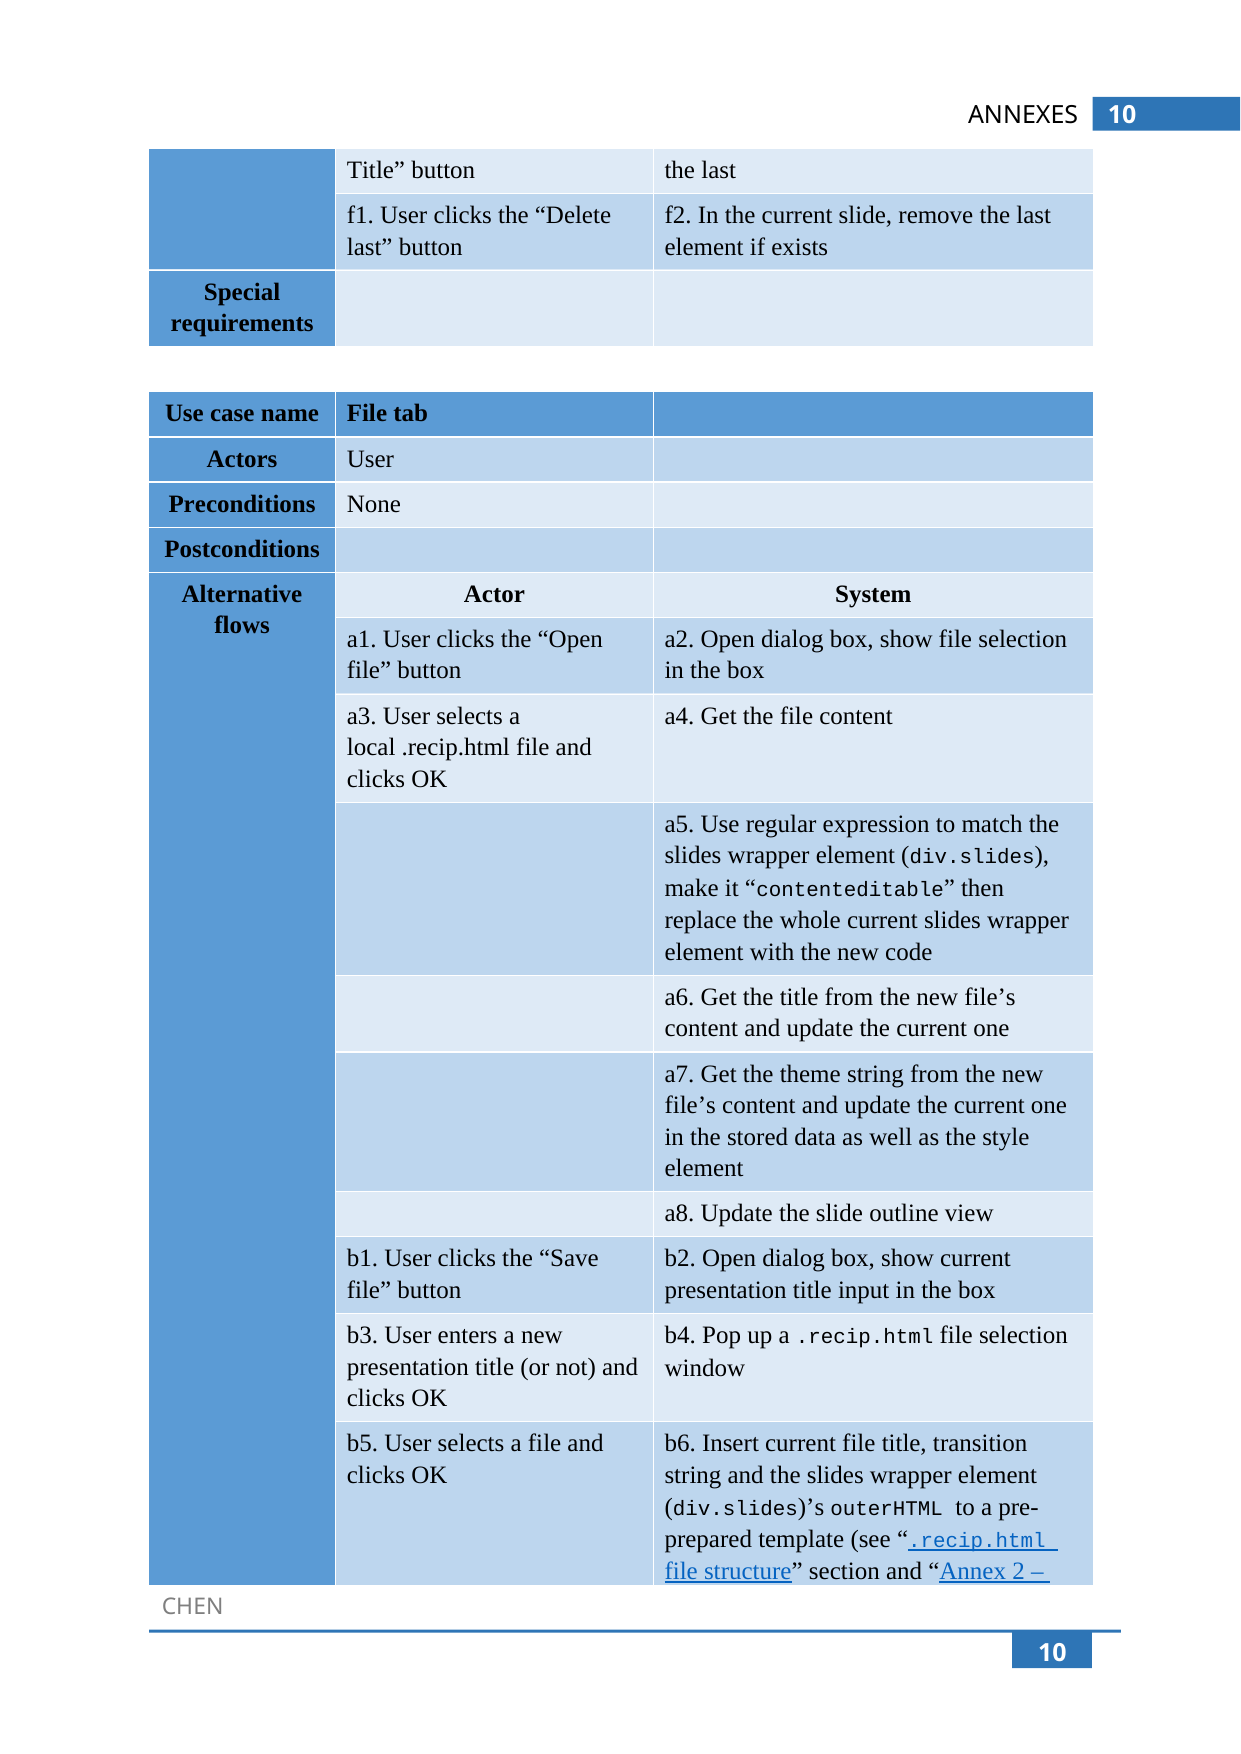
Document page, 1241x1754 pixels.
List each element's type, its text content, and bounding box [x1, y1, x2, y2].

table_cell System [654, 573, 1093, 617]
table_cell [654, 271, 1093, 346]
table_header Use case name [149, 392, 335, 436]
table_cell [654, 438, 1093, 481]
table_cell Alternative flows [149, 573, 335, 1585]
table_cell b4. Pop up a .recip.html file selection window [654, 1314, 1093, 1421]
table_cell [336, 1192, 653, 1236]
table_cell [336, 271, 653, 346]
table_cell f1. User clicks the “Delete last” button [336, 194, 653, 269]
table_cell User [336, 438, 653, 481]
table_cell a3. User selects a local .recip.html file and clicks OK [336, 695, 653, 802]
table_cell [654, 483, 1093, 527]
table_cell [336, 149, 653, 193]
table_cell a8. Update the slide outline view [654, 1192, 1093, 1236]
table_cell Actors [149, 438, 335, 481]
table_header File tab [336, 392, 653, 436]
table_cell [654, 528, 1093, 572]
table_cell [654, 149, 1093, 193]
table_cell b2. Open dialog box, show current presentation title input in the box [654, 1237, 1093, 1313]
table_cell a1. User clicks the “Open file” button [336, 618, 653, 693]
table_cell None [336, 483, 653, 527]
table_cell a2. Open dialog box, show file selection in the box [654, 618, 1093, 693]
table_cell b3. User enters a new presentation title (or not) and clicks OK [336, 1314, 653, 1421]
table_cell b1. User clicks the “Save file” button [336, 1237, 653, 1313]
table_cell Special requirements [149, 271, 335, 346]
table_cell Postconditions [149, 528, 335, 572]
table_cell a4. Get the file content [654, 695, 1093, 802]
table_cell f2. In the current slide, remove the last element if exists [654, 194, 1093, 269]
table_cell a6. Get the title from the new file’s content and update the current one [654, 976, 1093, 1051]
table_header [654, 392, 1093, 436]
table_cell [336, 1422, 653, 1585]
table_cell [654, 1422, 1093, 1585]
table_cell a7. Get the theme string from the new file’s content and update the current one in the stored data as well as the style element [654, 1053, 1093, 1191]
table_cell [336, 803, 653, 975]
table_cell Preconditions [149, 483, 335, 527]
table_cell a5. Use regular expression to match the slides wrapper element (div.slides), make it “contenteditable” then replace the whole current slides wrapper element with the new code [654, 803, 1093, 975]
table_cell Actor [336, 573, 653, 617]
table_cell [336, 976, 653, 1051]
table_cell [336, 528, 653, 572]
table_cell [336, 1053, 653, 1191]
